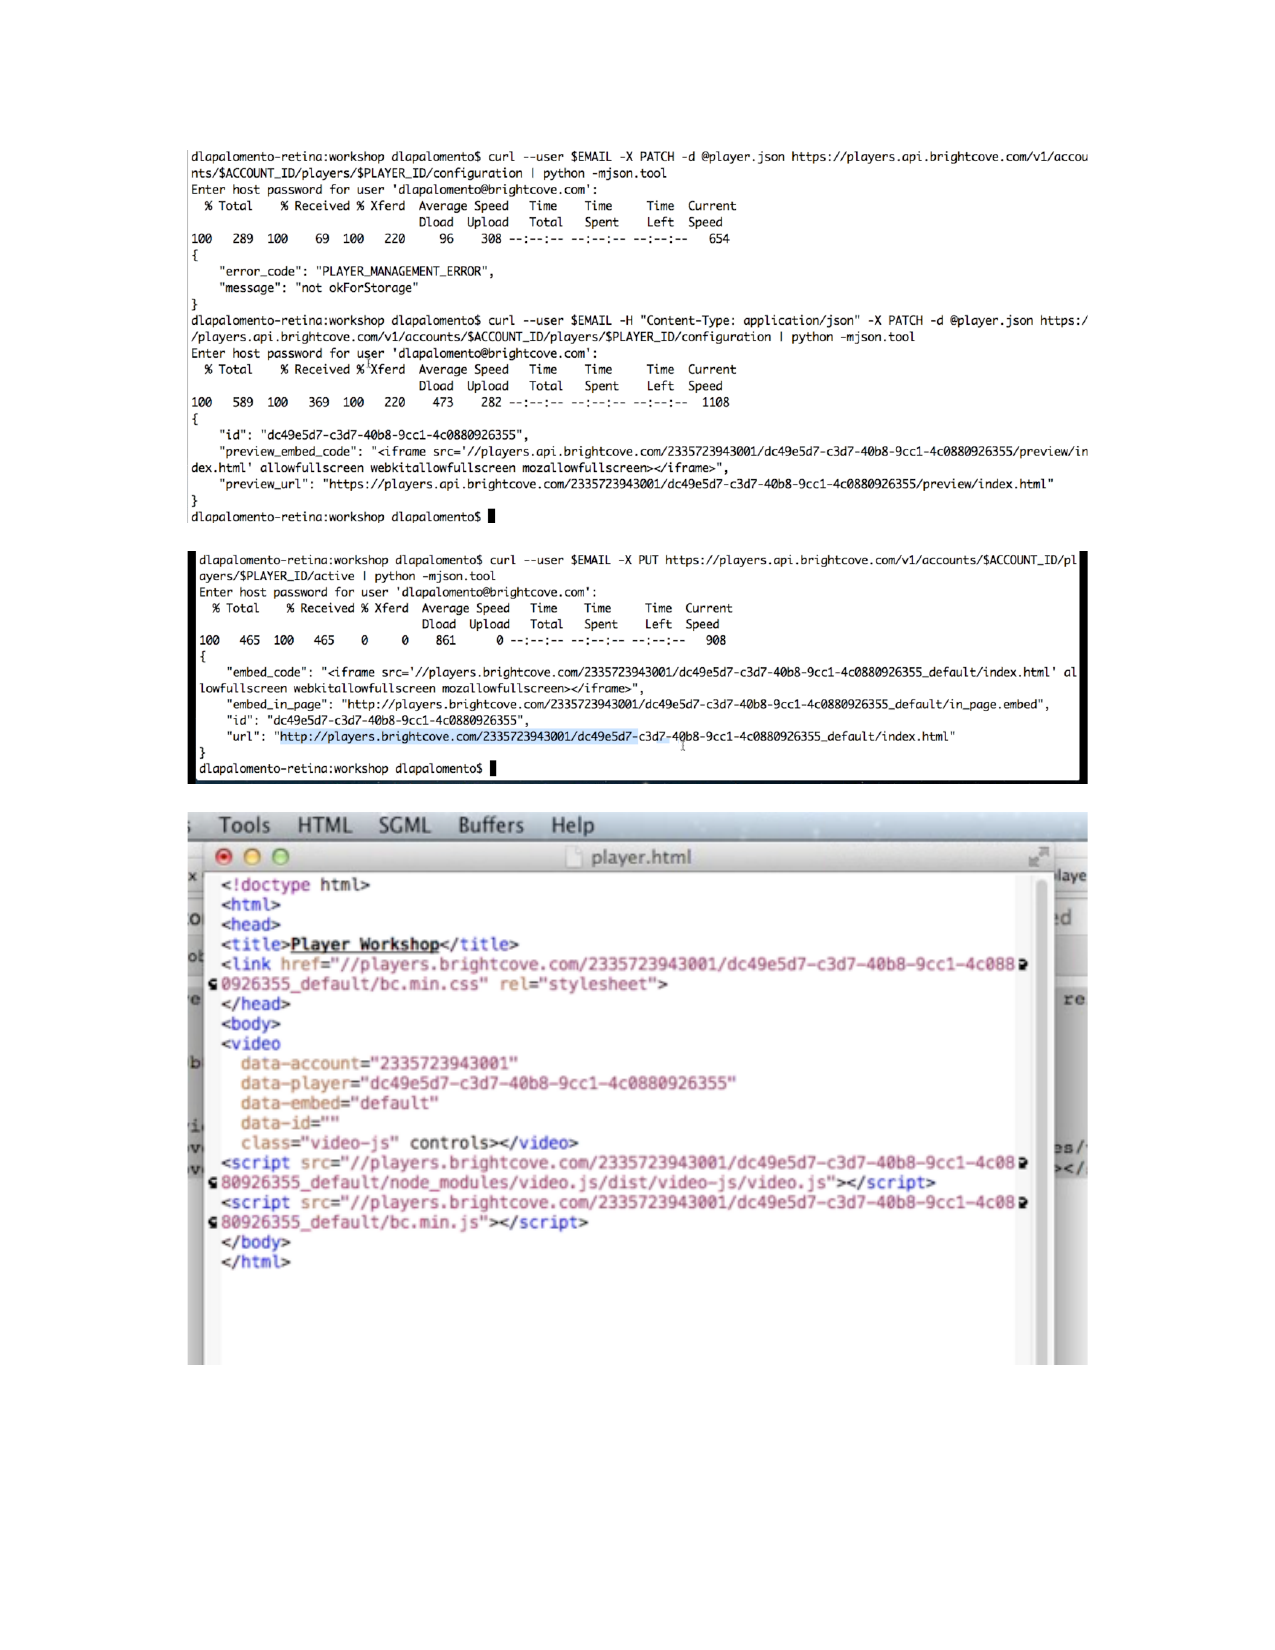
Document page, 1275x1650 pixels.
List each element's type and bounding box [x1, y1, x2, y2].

picture [187, 812, 1088, 1365]
picture [187, 551, 1088, 784]
picture [187, 150, 1088, 523]
